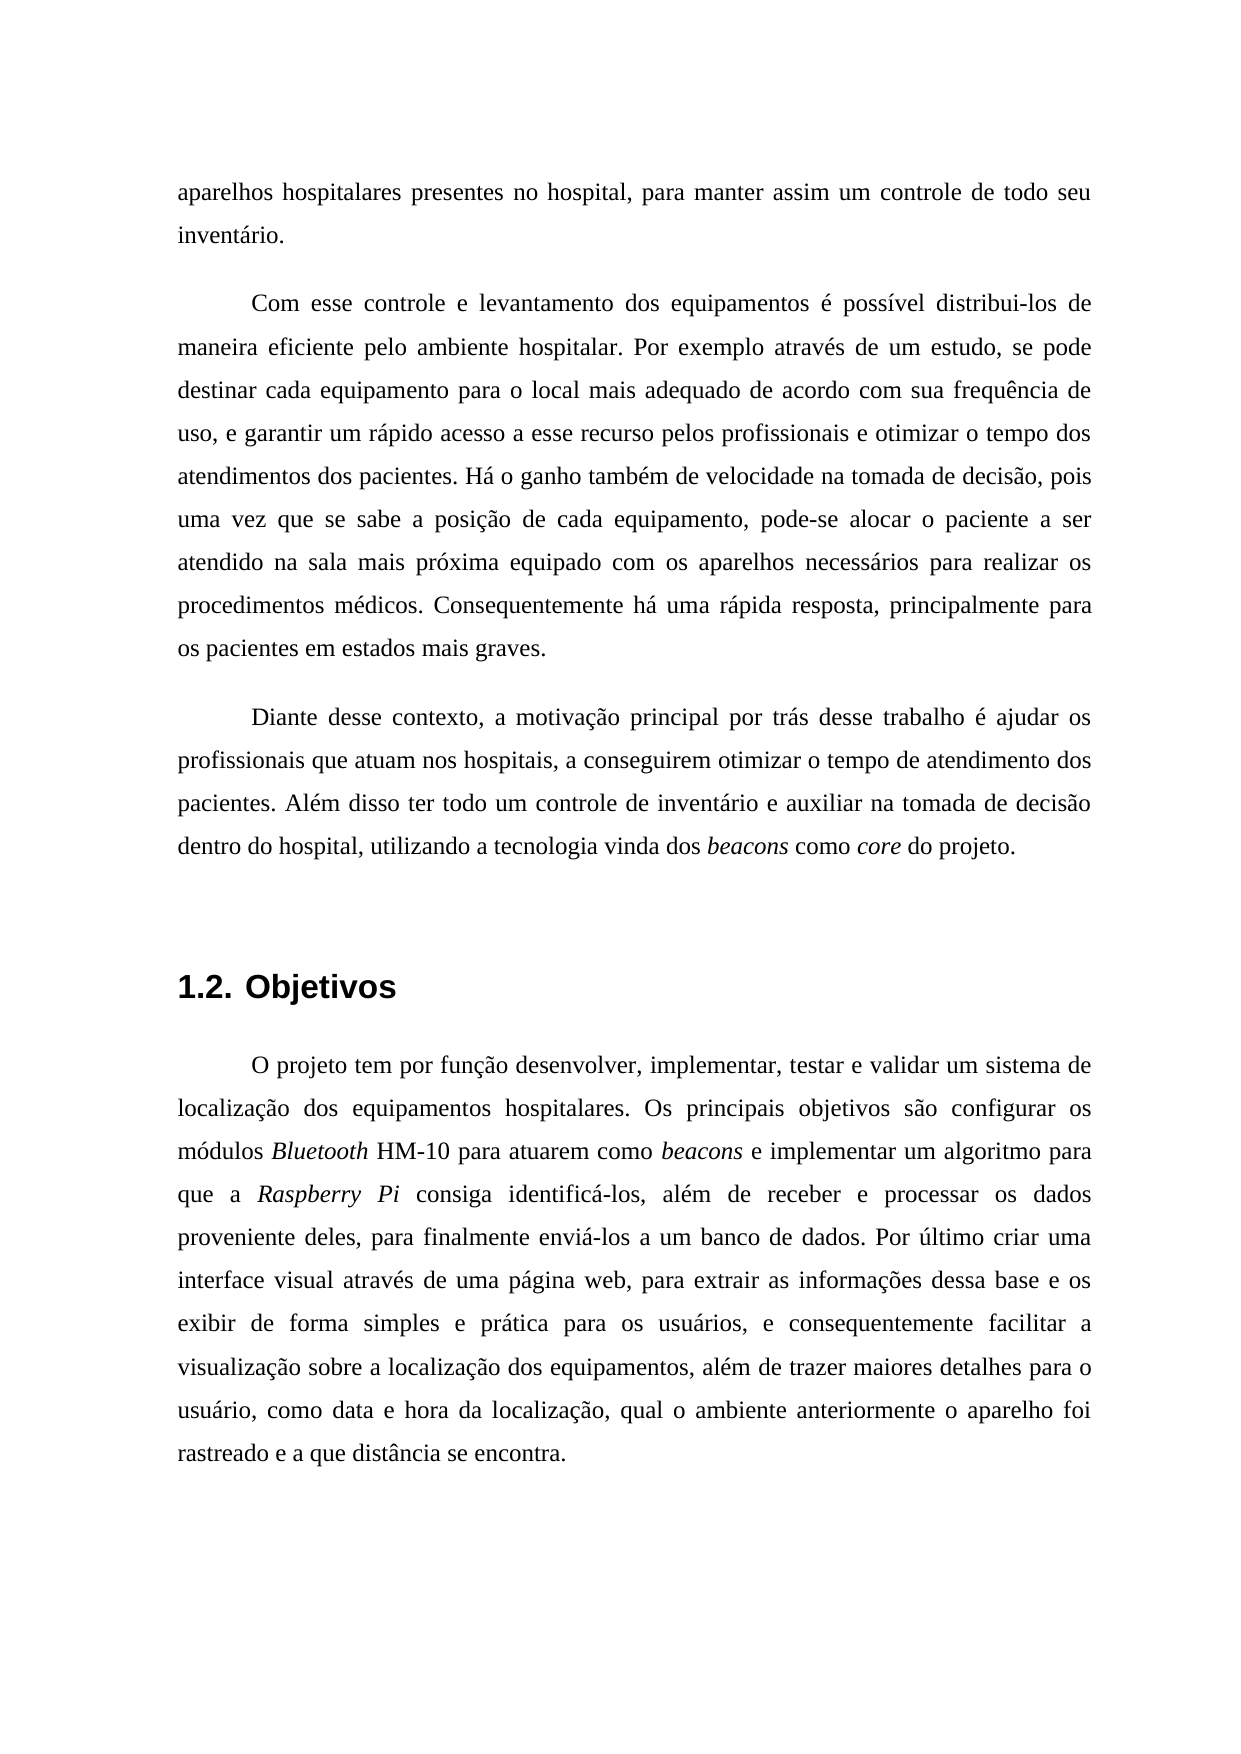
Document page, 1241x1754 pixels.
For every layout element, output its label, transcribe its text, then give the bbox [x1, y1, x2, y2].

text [177, 177, 1092, 249]
text Diante desse contexto, a motivação principal por trás desse trabalho é ajudar os profissionais que atuam nos hospitais, a conseguirem otimizar o tempo de atendimento dos pacientes. Além disso ter todo um controle de inventário e auxiliar na tomada de decisão dentro do hospital, utilizando a tecnologia vinda dos beacons como core do projeto. [177, 702, 1092, 860]
text Com esse controle e levantamento dos equipamentos é possível distribui-los de maneira eficiente pelo ambiente hospitalar. Por exemplo através de um estudo, se pode destinar cada equipamento para o local mais adequado de acordo com sua frequência de uso, e garantir um rápido acesso a esse recurso pelos profissionais e otimizar o tempo dos atendimentos dos pacientes. Há o ganho também de velocidade na tomada de decisão, pois uma vez que se sabe a posição de cada equipamento, pode-se alocar o paciente a ser atendido na sala mais próxima equipado com os aparelhos necessários para realizar os procedimentos médicos. Consequentemente há uma rápida resposta, principalmente para os pacientes em estados mais graves. [177, 288, 1092, 662]
subtitle Objetivos [177, 967, 1092, 1006]
text O projeto tem por função desenvolver, implementar, testar e validar um sistema de localização dos equipamentos hospitalares. Os principais objetivos são configurar os módulos Bluetooth HM-10 para atuarem como beacons e implementar um algoritmo para que a Raspberry Pi consiga identificá-los, além de receber e processar os dados proveniente deles, para finalmente enviá-los a um banco de dados. Por último criar uma interface visual através de uma página web, para extrair as informações dessa base e os exibir de forma simples e prática para os usuários, e consequentemente facilitar a visualização sobre a localização dos equipamentos, além de trazer maiores detalhes para o usuário, como data e hora da localização, qual o ambiente anteriormente o aparelho foi rastreado e a que distância se encontra. [177, 1050, 1092, 1467]
